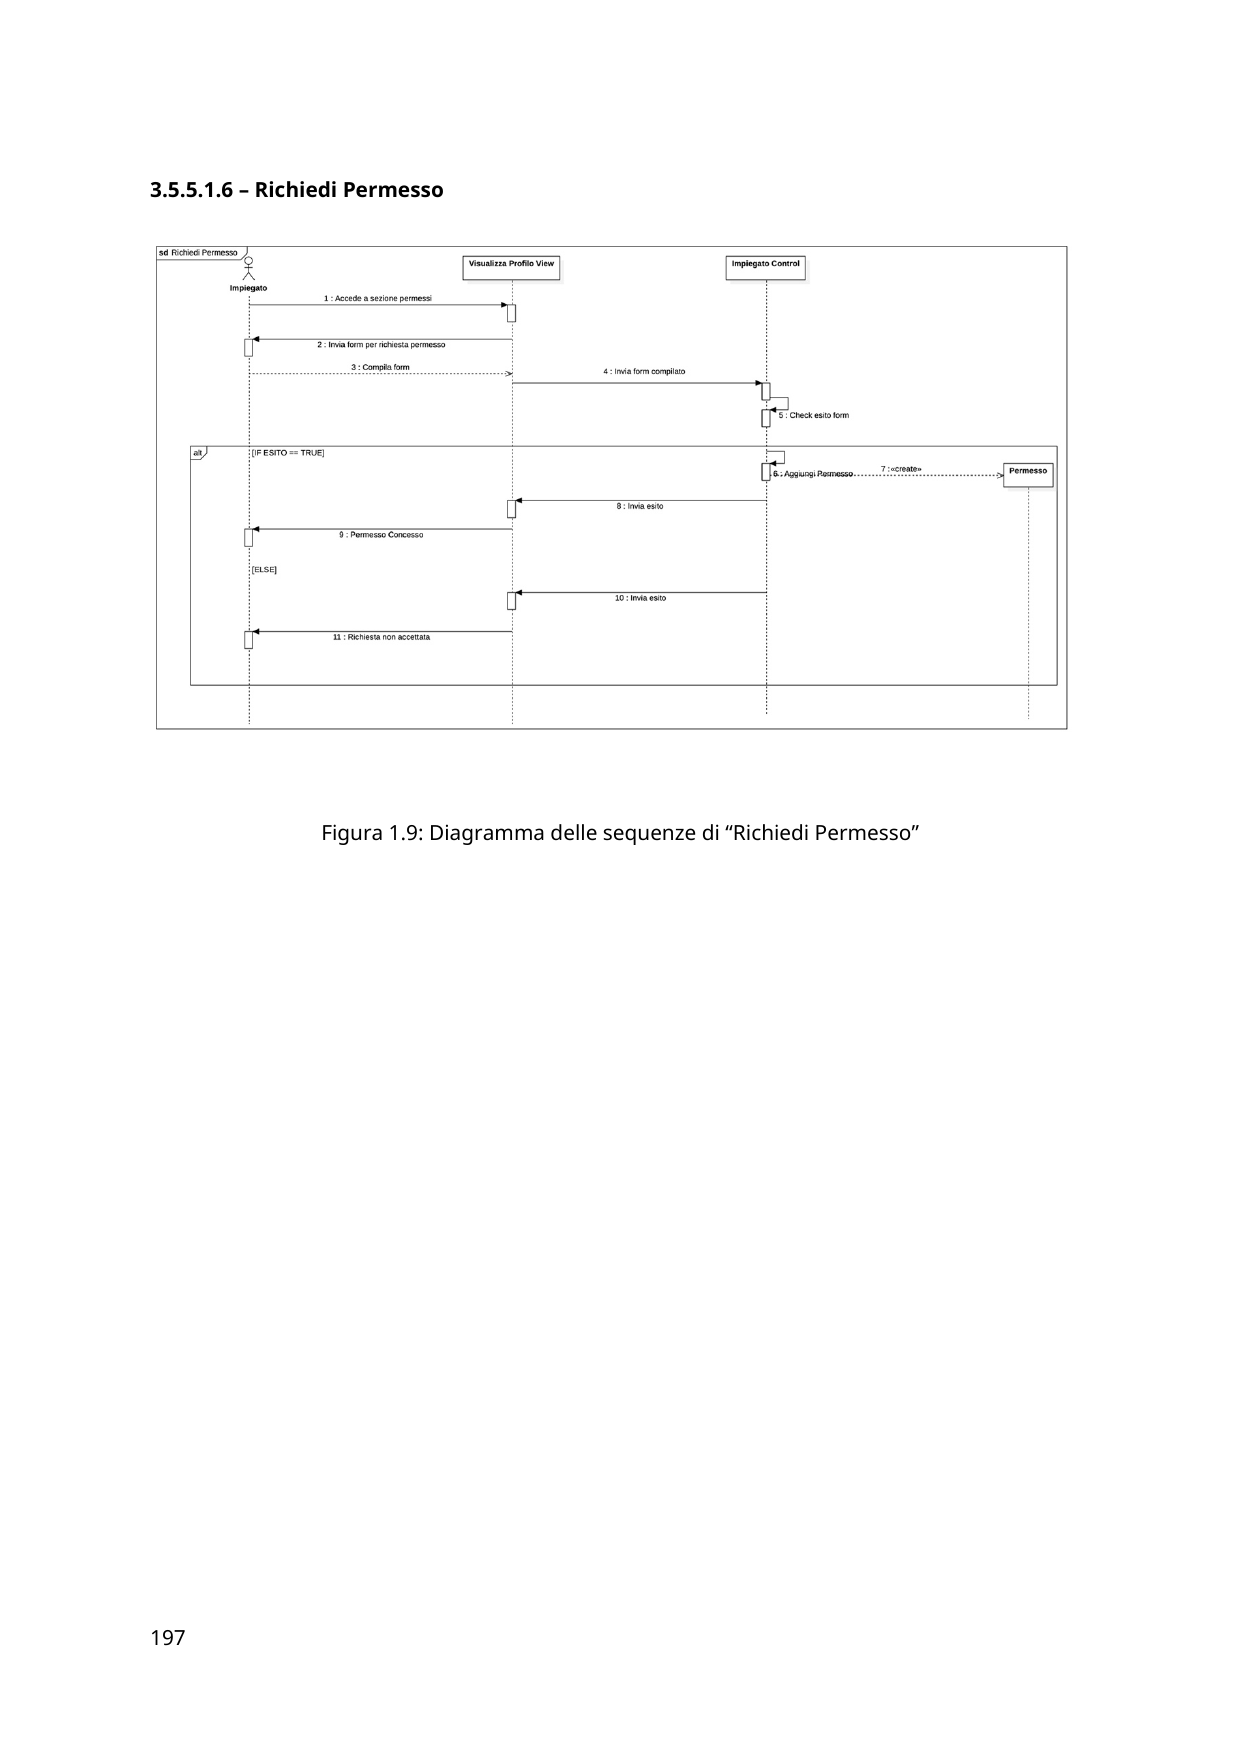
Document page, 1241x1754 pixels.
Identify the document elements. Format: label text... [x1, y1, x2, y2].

subtitle Figura 1.9: Diagramma delle sequenze di “Richiedi Permesso” [150, 818, 1090, 847]
picture [150, 240, 1091, 753]
subtitle 3.5.5.1.6 – Richiedi Permesso [150, 175, 1090, 203]
